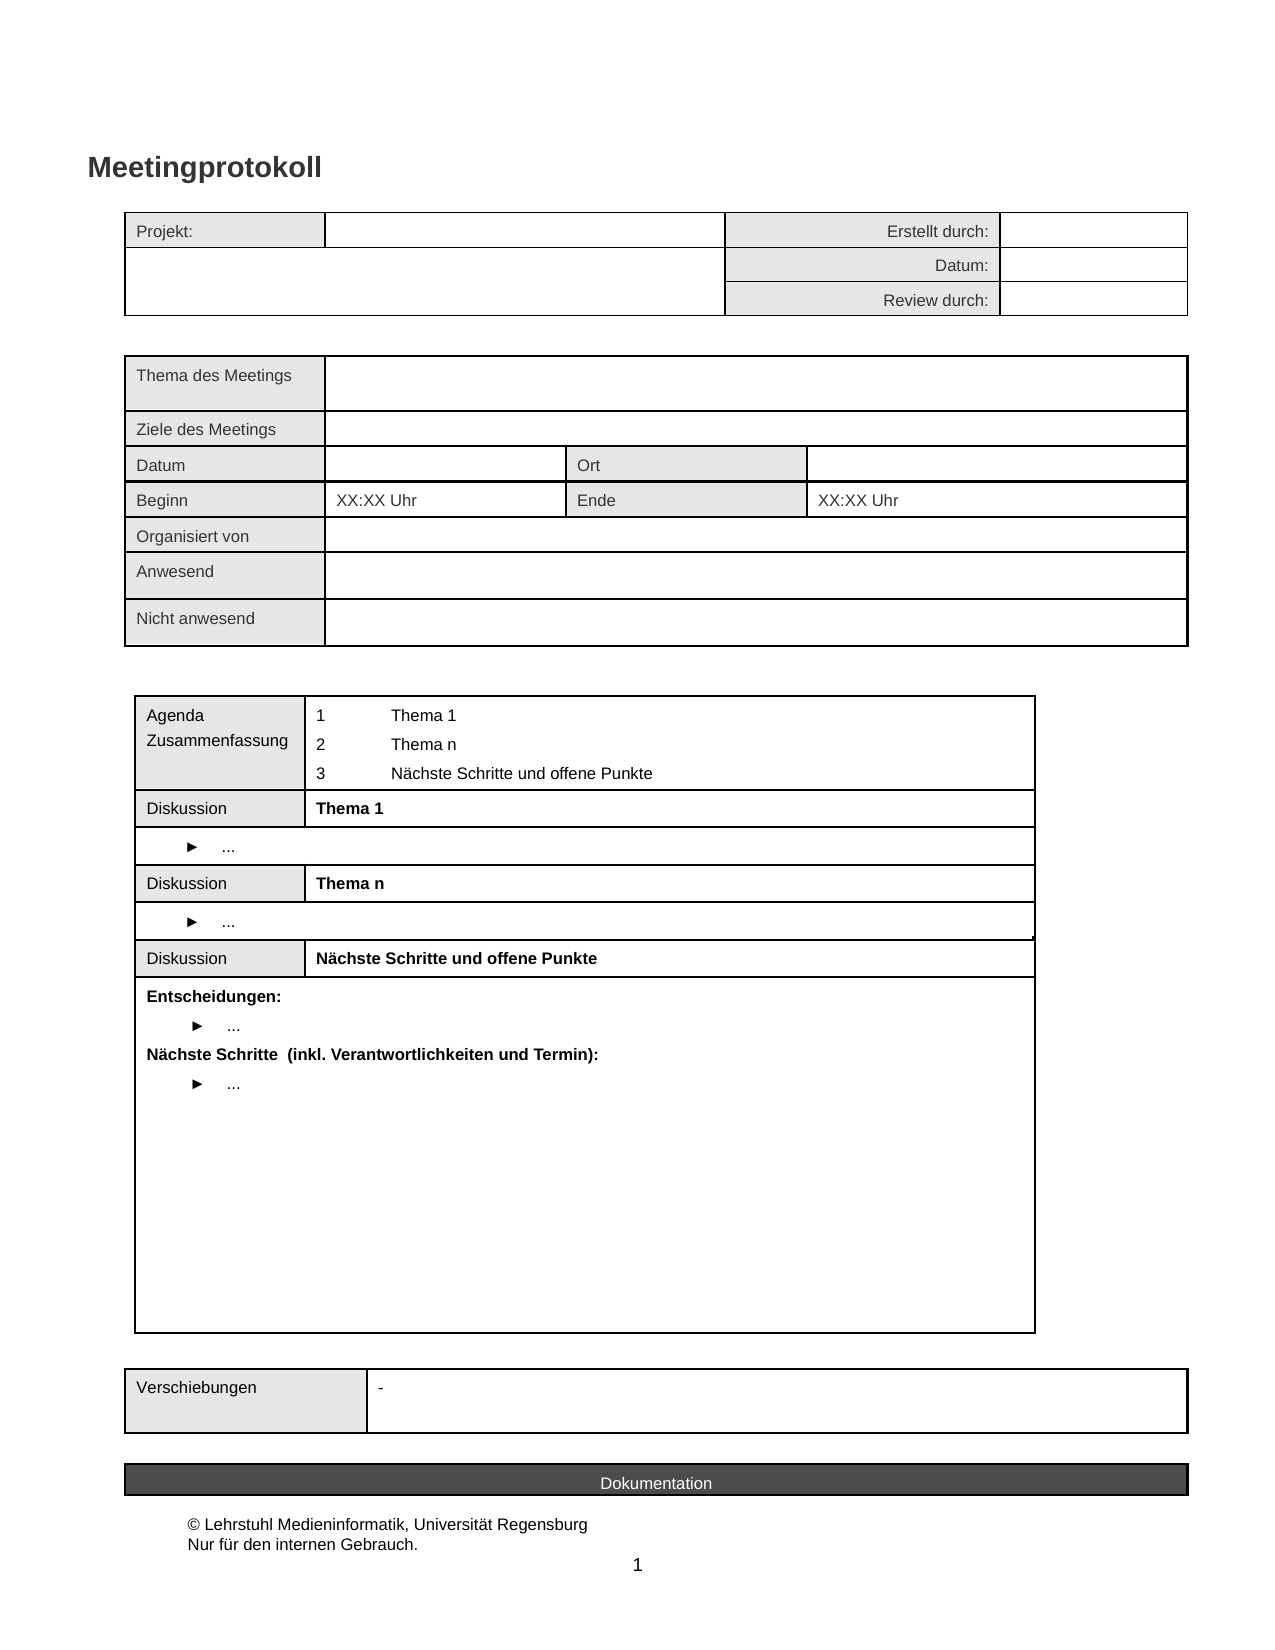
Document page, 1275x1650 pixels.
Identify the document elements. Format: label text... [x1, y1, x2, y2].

table_header [326, 357, 1186, 409]
table_header Agenda Zusammenfassung [136, 697, 304, 788]
table_header Dokumentation [126, 1465, 1186, 1494]
table_header Thema 1 Thema n Nächste Schritte und offene Punkte [306, 697, 1034, 788]
table_cell [326, 447, 565, 480]
table_cell ... [136, 828, 1034, 863]
table_cell Nicht anwesend [126, 600, 324, 644]
table_header Erstellt durch: [726, 213, 999, 247]
table_cell [126, 248, 724, 315]
table_cell ... [136, 903, 1034, 938]
table_cell Ziele des Meetings [126, 412, 324, 445]
table_cell Nächste Schritte und offene Punkte [306, 941, 1034, 976]
table_cell [326, 553, 1186, 598]
table_cell Thema 1 [306, 791, 1034, 826]
table_cell Diskussion [136, 791, 304, 826]
table_cell [1001, 248, 1187, 281]
table_cell [1001, 282, 1187, 315]
table_cell Diskussion [136, 866, 304, 901]
table_cell Review durch: [726, 282, 999, 315]
table_header Projekt: [126, 213, 324, 247]
table_cell Beginn [126, 483, 324, 516]
table_cell [326, 518, 1186, 551]
table_header Verschiebungen [126, 1370, 366, 1432]
text Meetingprotokoll [87, 150, 1087, 183]
table_cell [808, 447, 1186, 480]
table_cell [326, 412, 1186, 445]
table_cell Anwesend [126, 553, 324, 598]
table_header - [368, 1370, 1186, 1432]
table_header [1001, 213, 1187, 247]
table_header [326, 213, 724, 247]
table_cell XX:XX Uhr [808, 483, 1186, 516]
table_cell Diskussion [136, 941, 304, 976]
table_cell Ende [567, 483, 806, 516]
table_header Thema des Meetings [126, 357, 324, 409]
table_cell Datum [126, 447, 324, 480]
table_cell Entscheidungen: ... Nächste Schritte (inkl. Verantwortlichkeiten und Termin): ... [136, 978, 1034, 1332]
table_cell Datum: [726, 248, 999, 281]
table_cell XX:XX Uhr [326, 483, 565, 516]
table_cell Thema n [306, 866, 1034, 901]
table_cell [326, 600, 1186, 644]
table_cell Organisiert von [126, 518, 324, 551]
table_cell Ort [567, 447, 806, 480]
